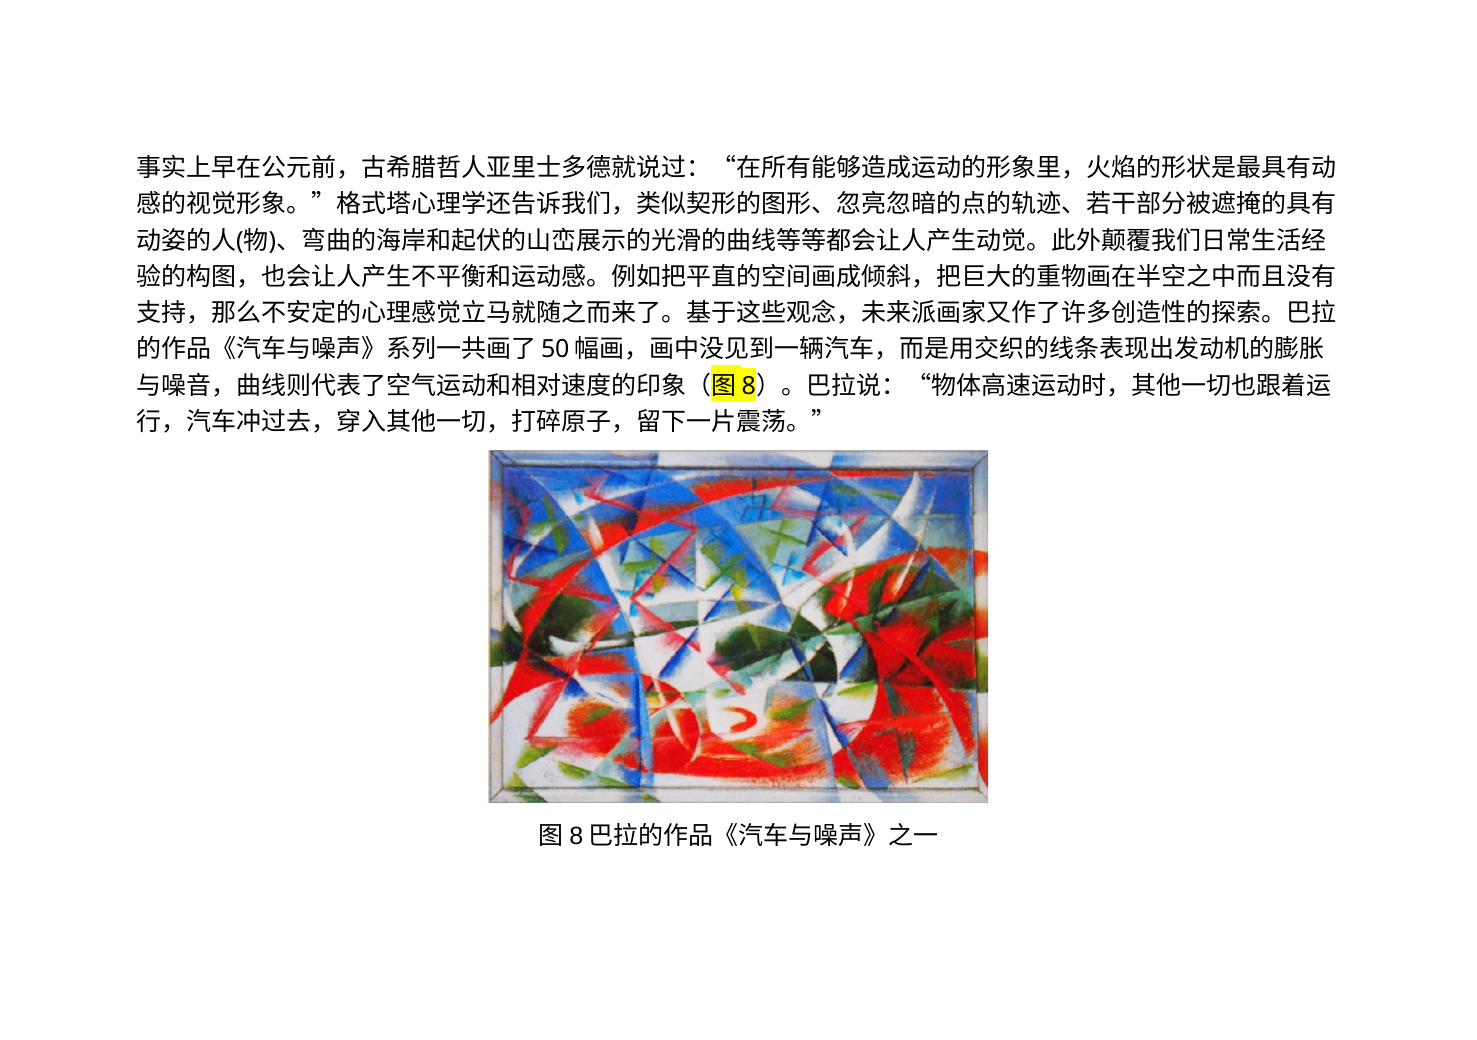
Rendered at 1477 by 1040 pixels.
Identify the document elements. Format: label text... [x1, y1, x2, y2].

text 事实上早在公元前，古希腊哲人亚里士多德就说过：“在所有能够造成运动的形象里，火焰的形状是最具有动感的视觉形象。”格式塔心理学还告诉我们，类似契形的图形、忽亮忽暗的点的轨迹、若干部分被遮掩的具有动姿的人(物)、弯曲的海岸和起伏的山峦展示的光滑的曲线等等都会让人产生动觉。此外颠覆我们日常生活经验的构图，也会让人产生不平衡和运动感。例如把平直的空间画成倾斜，把巨大的重物画在半空之中而且没有支持，那么不安定的心理感觉立马就随之而来了。基于这些观念，未来派画家又作了许多创造性的探索。巴拉的作品《汽车与噪声》系列一共画了50幅画，画中没见到一辆汽车，而是用交织的线条表现出发动机的膨胀与噪音，曲线则代表了空气运动和相对速度的印象（图 8）。巴拉说：“物体高速运动时，其他一切也跟着运行，汽车冲过去，穿入其他一切，打碎原子，留下一片震荡。” [136, 148, 1341, 438]
text 图 8巴拉的作品《汽车与噪声》之一 [136, 815, 1341, 852]
picture [488, 450, 989, 803]
